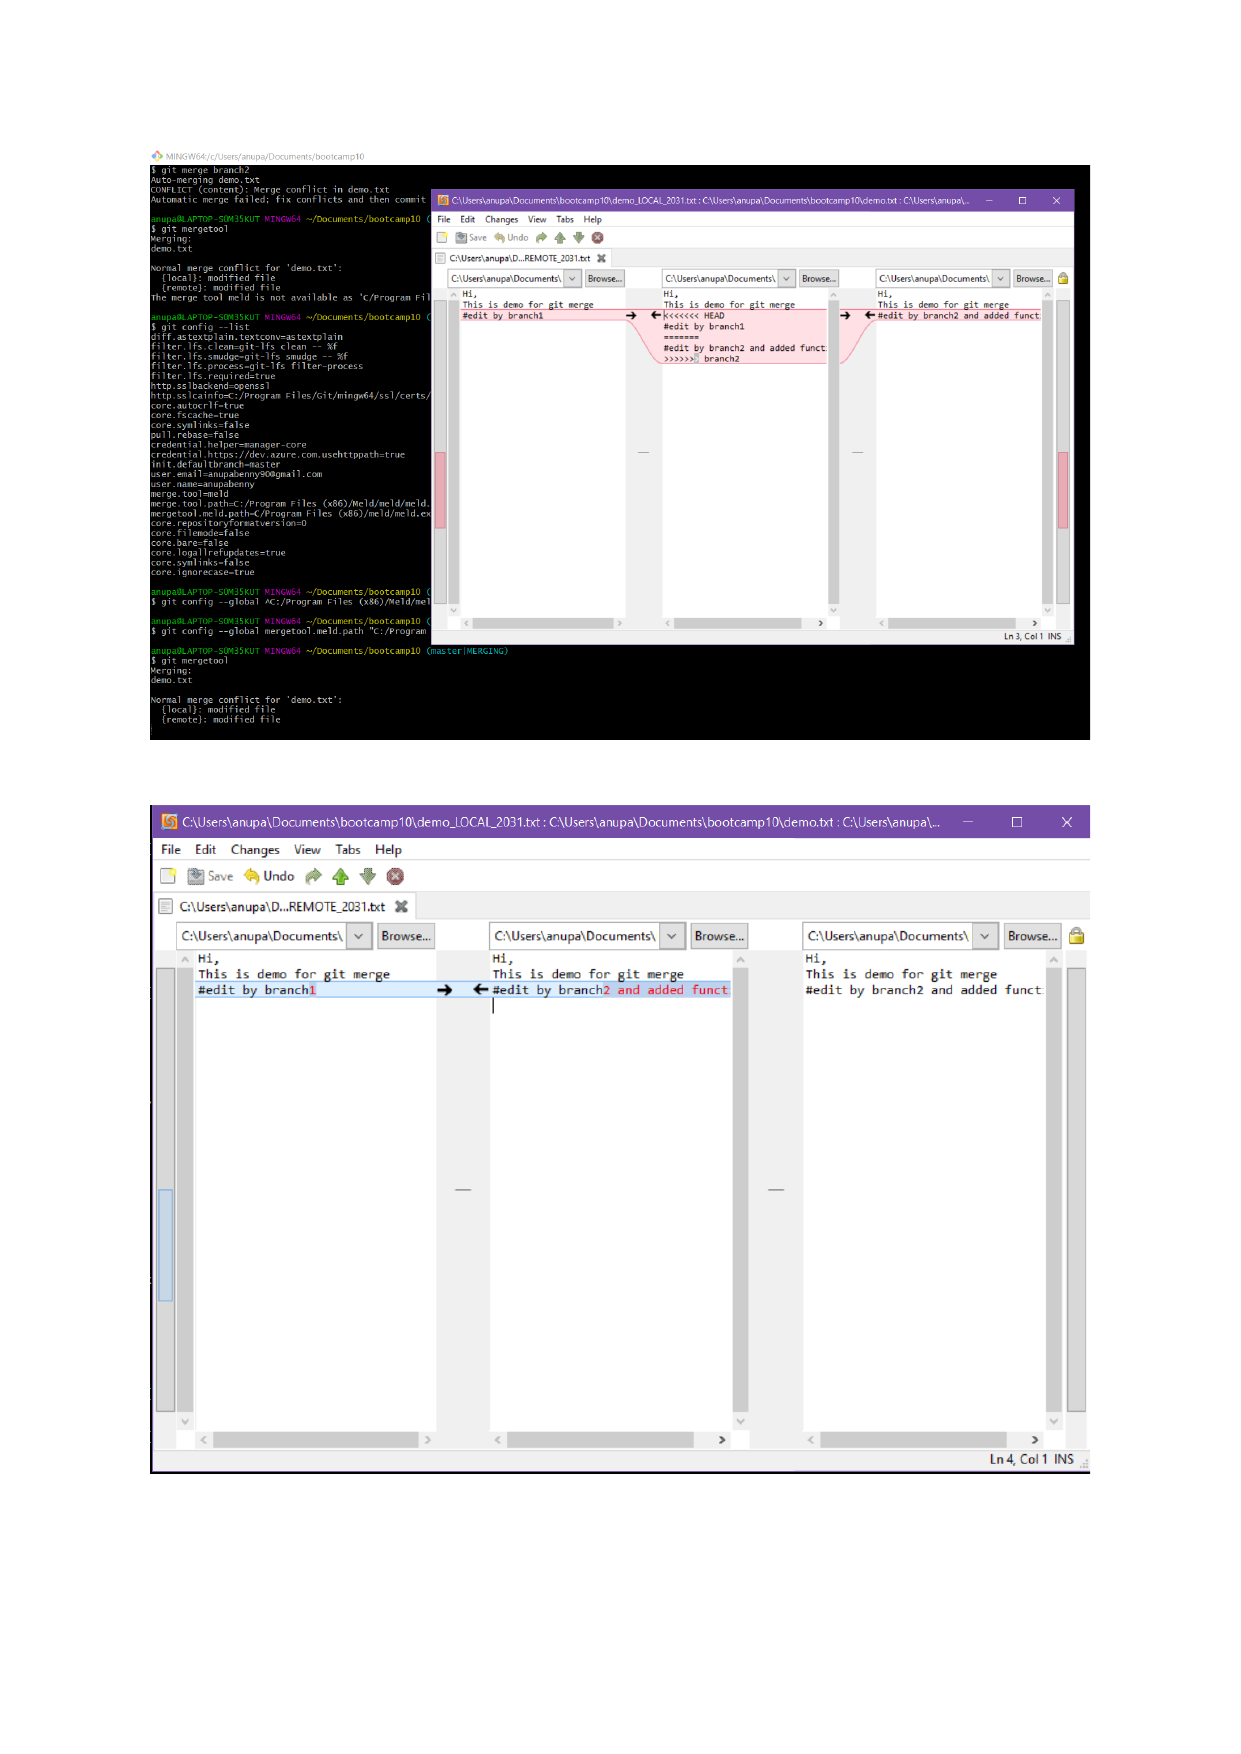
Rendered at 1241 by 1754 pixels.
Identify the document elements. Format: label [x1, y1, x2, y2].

picture [150, 150, 1091, 740]
picture [150, 805, 1091, 1474]
